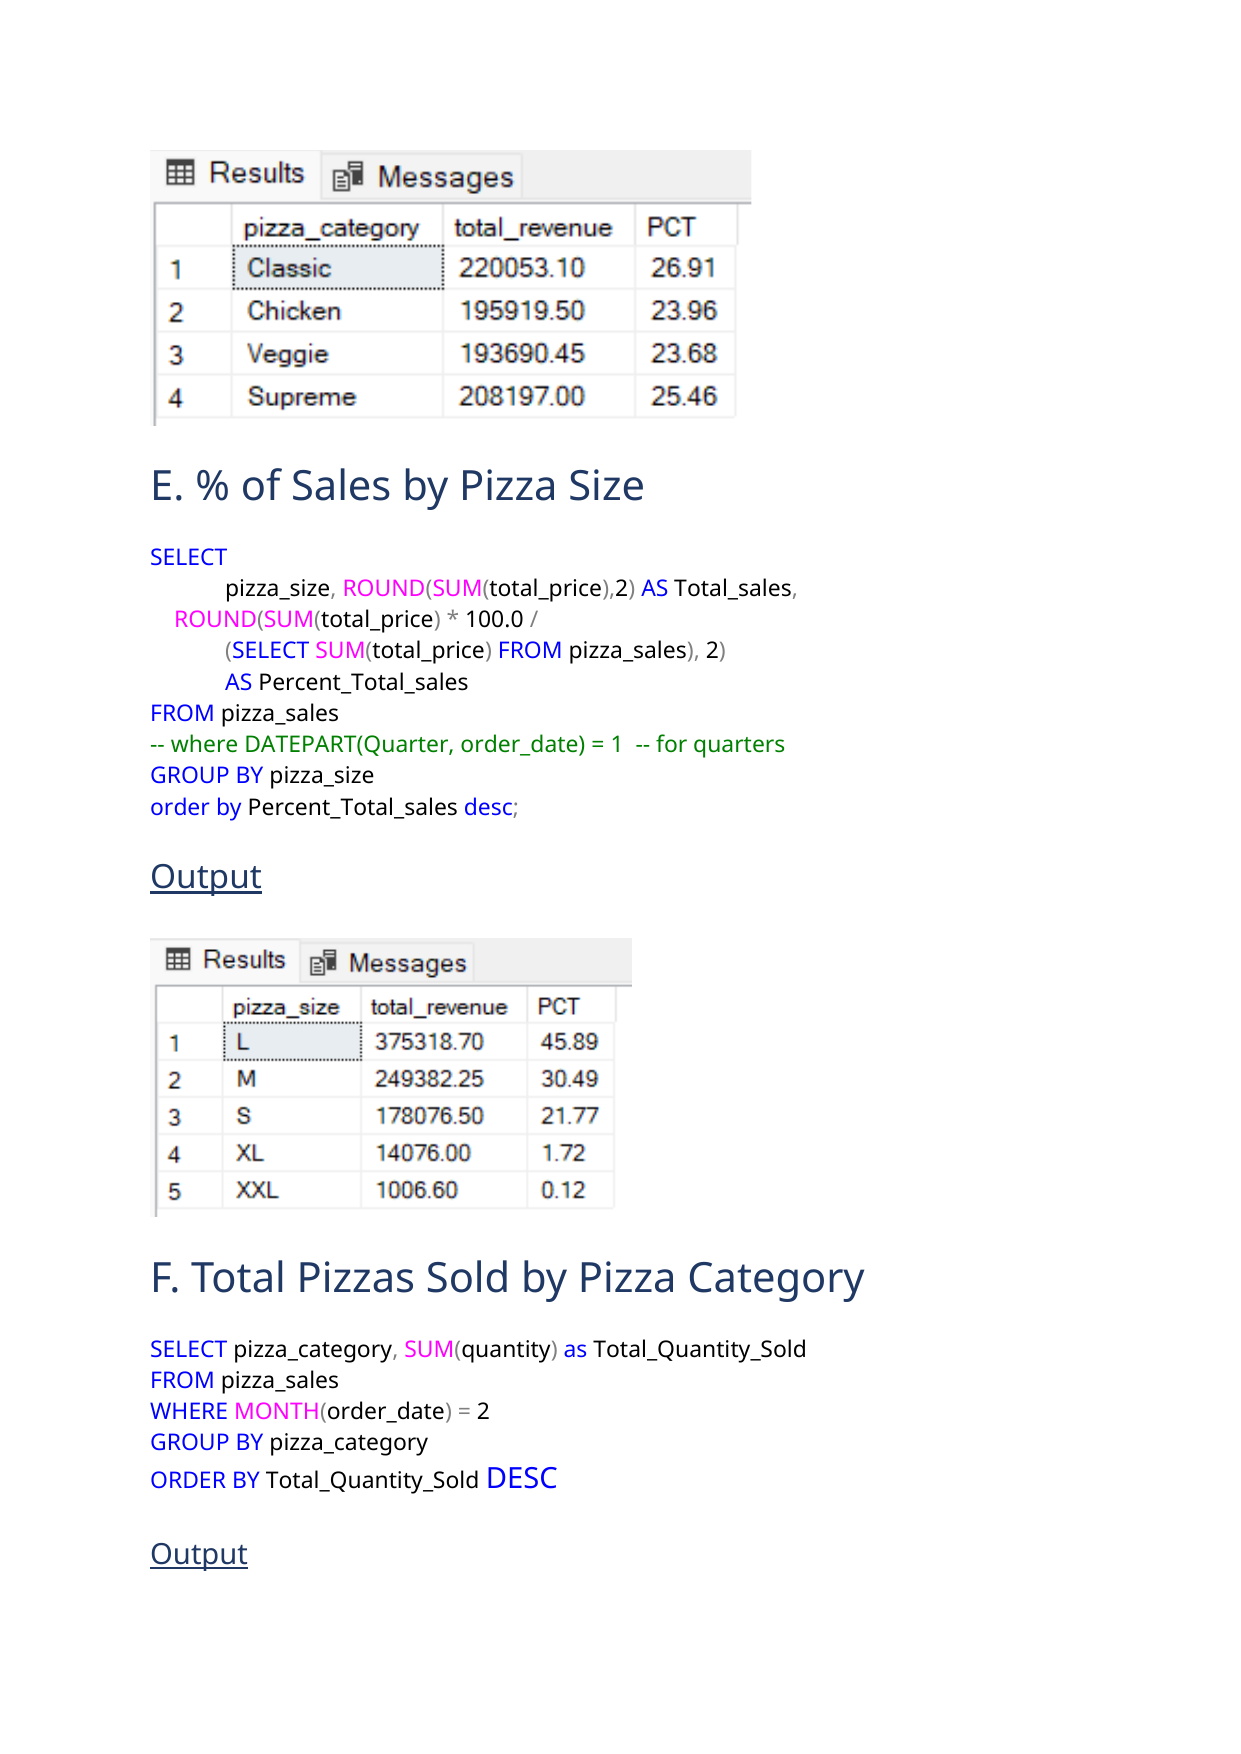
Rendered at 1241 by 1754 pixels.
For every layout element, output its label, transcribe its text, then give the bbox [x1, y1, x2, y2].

text Output [150, 853, 1090, 899]
text order by Percent_Total_sales desc; [150, 791, 1090, 822]
picture [150, 938, 632, 1217]
text SELECT pizza_category, SUM(quantity) as Total_Quantity_Sold [150, 1332, 1090, 1364]
text ORDER BY Total_Quantity_Sold DESC [150, 1457, 1090, 1497]
text Output [150, 1534, 1090, 1573]
text FROM pizza_sales [150, 1364, 1090, 1395]
text WHERE MONTH(order_date) = 2 [150, 1395, 1090, 1426]
text ROUND(SUM(total_price) * 100.0 / [150, 603, 1090, 634]
text pizza_size, ROUND(SUM(total_price),2) AS Total_sales, [150, 572, 1090, 603]
text -- where DATEPART(Quarter, order_date) = 1 -- for quarters [150, 728, 1090, 759]
text FROM pizza_sales [150, 697, 1090, 728]
text (SELECT SUM(total_price) FROM pizza_sales), 2) [150, 634, 1090, 666]
text F. Total Pizzas Sold by Pizza Category [150, 1247, 1090, 1304]
text AS Percent_Total_sales [150, 666, 1090, 697]
text GROUP BY pizza_size [150, 759, 1090, 791]
text E. % of Sales by Pizza Size [150, 456, 1090, 512]
picture [150, 150, 752, 426]
text SELECT [150, 541, 1090, 572]
text GROUP BY pizza_category [150, 1426, 1090, 1457]
